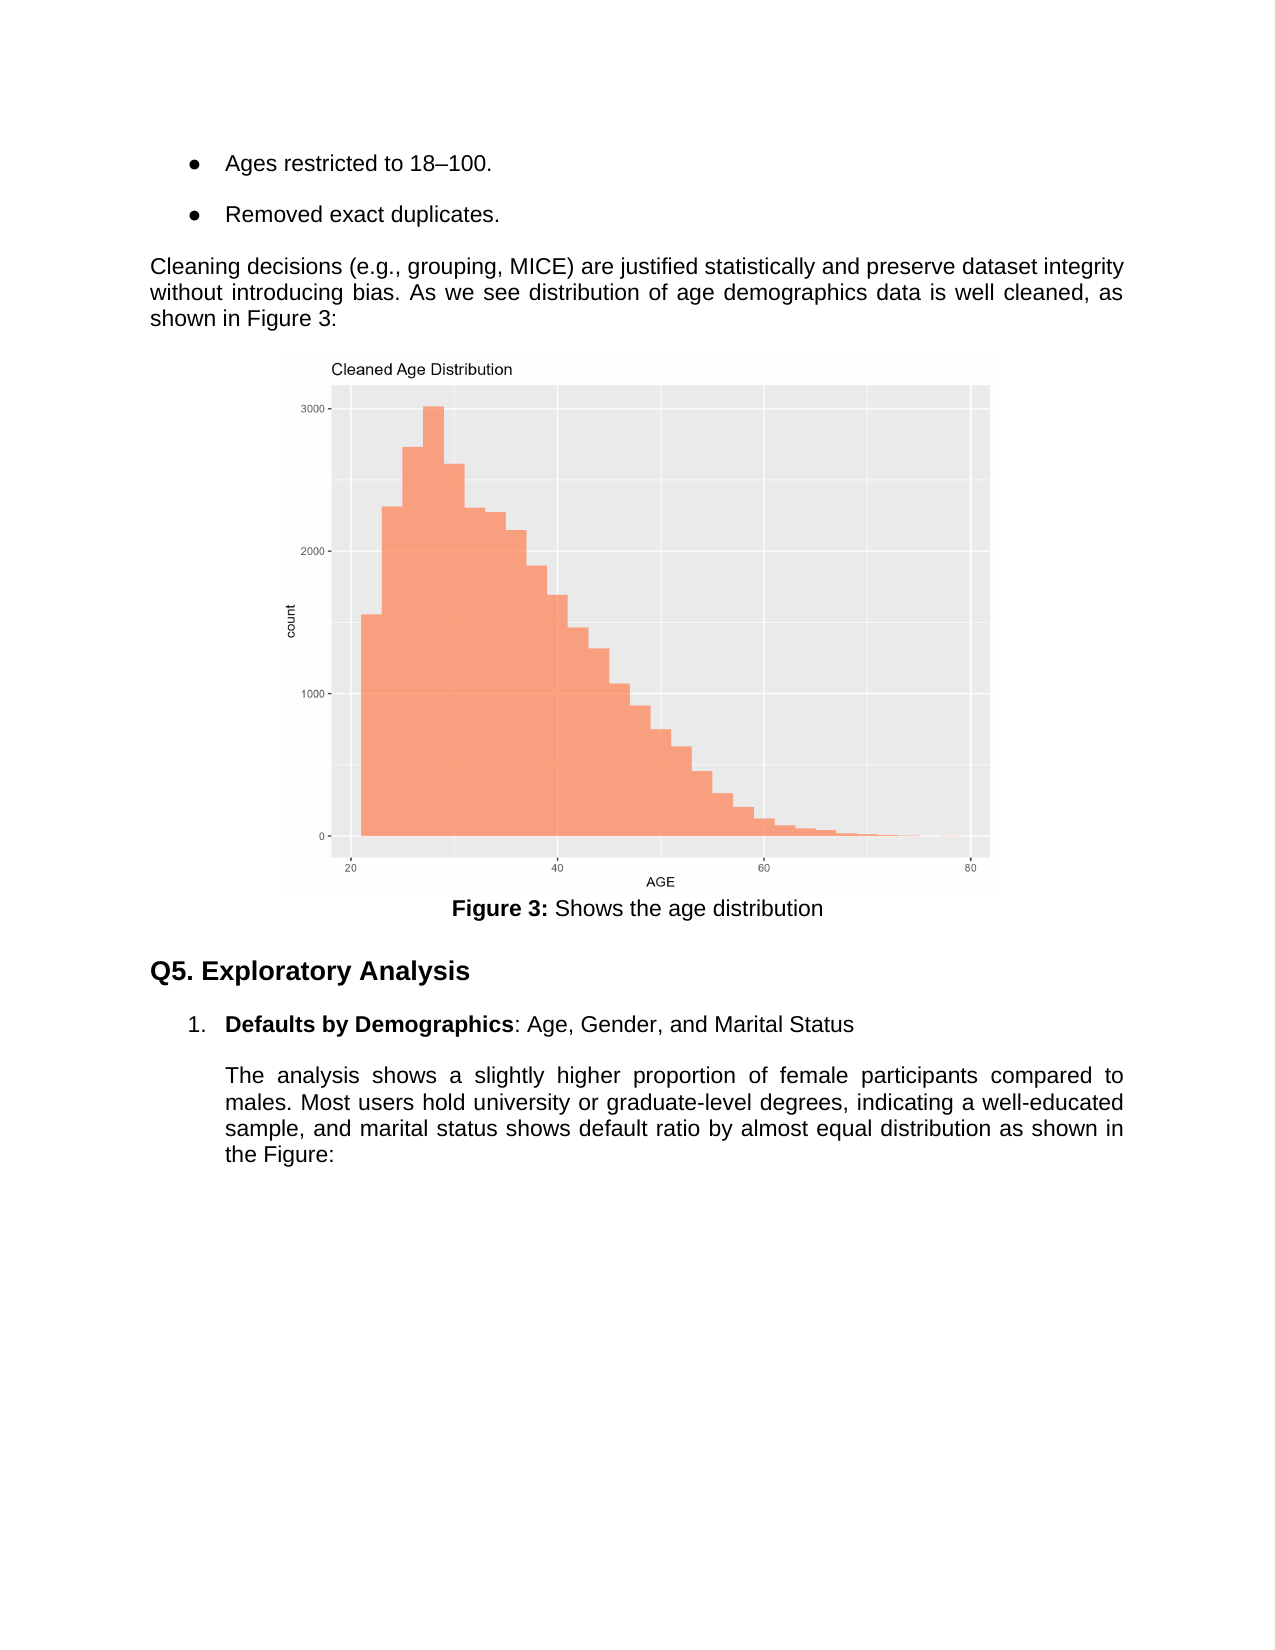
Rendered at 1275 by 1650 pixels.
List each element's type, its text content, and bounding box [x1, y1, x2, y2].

list Ages restricted to 18–100. [187, 150, 1125, 176]
text Figure 3: Shows the age distribution [150, 895, 1125, 921]
picture [278, 356, 997, 896]
list Removed exact duplicates. [187, 201, 1125, 228]
subtitle Q5. Exploratory Analysis [150, 954, 1125, 986]
list Defaults by Demographics: Age, Gender, and Marital Status [187, 1011, 1125, 1037]
text Cleaning decisions (e.g., grouping, MICE) are justified statistically and preserve dataset integrity without introducing bias. As we see distribution of age demographics data is well cleaned, as shown in Figure 3: [150, 253, 1125, 332]
text The analysis shows a slightly higher proportion of female participants compared to males. Most users hold university or graduate-level degrees, indicating a well-educated sample, and marital status shows default ratio by almost equal distribution as shown in the Figure: [225, 1062, 1125, 1167]
